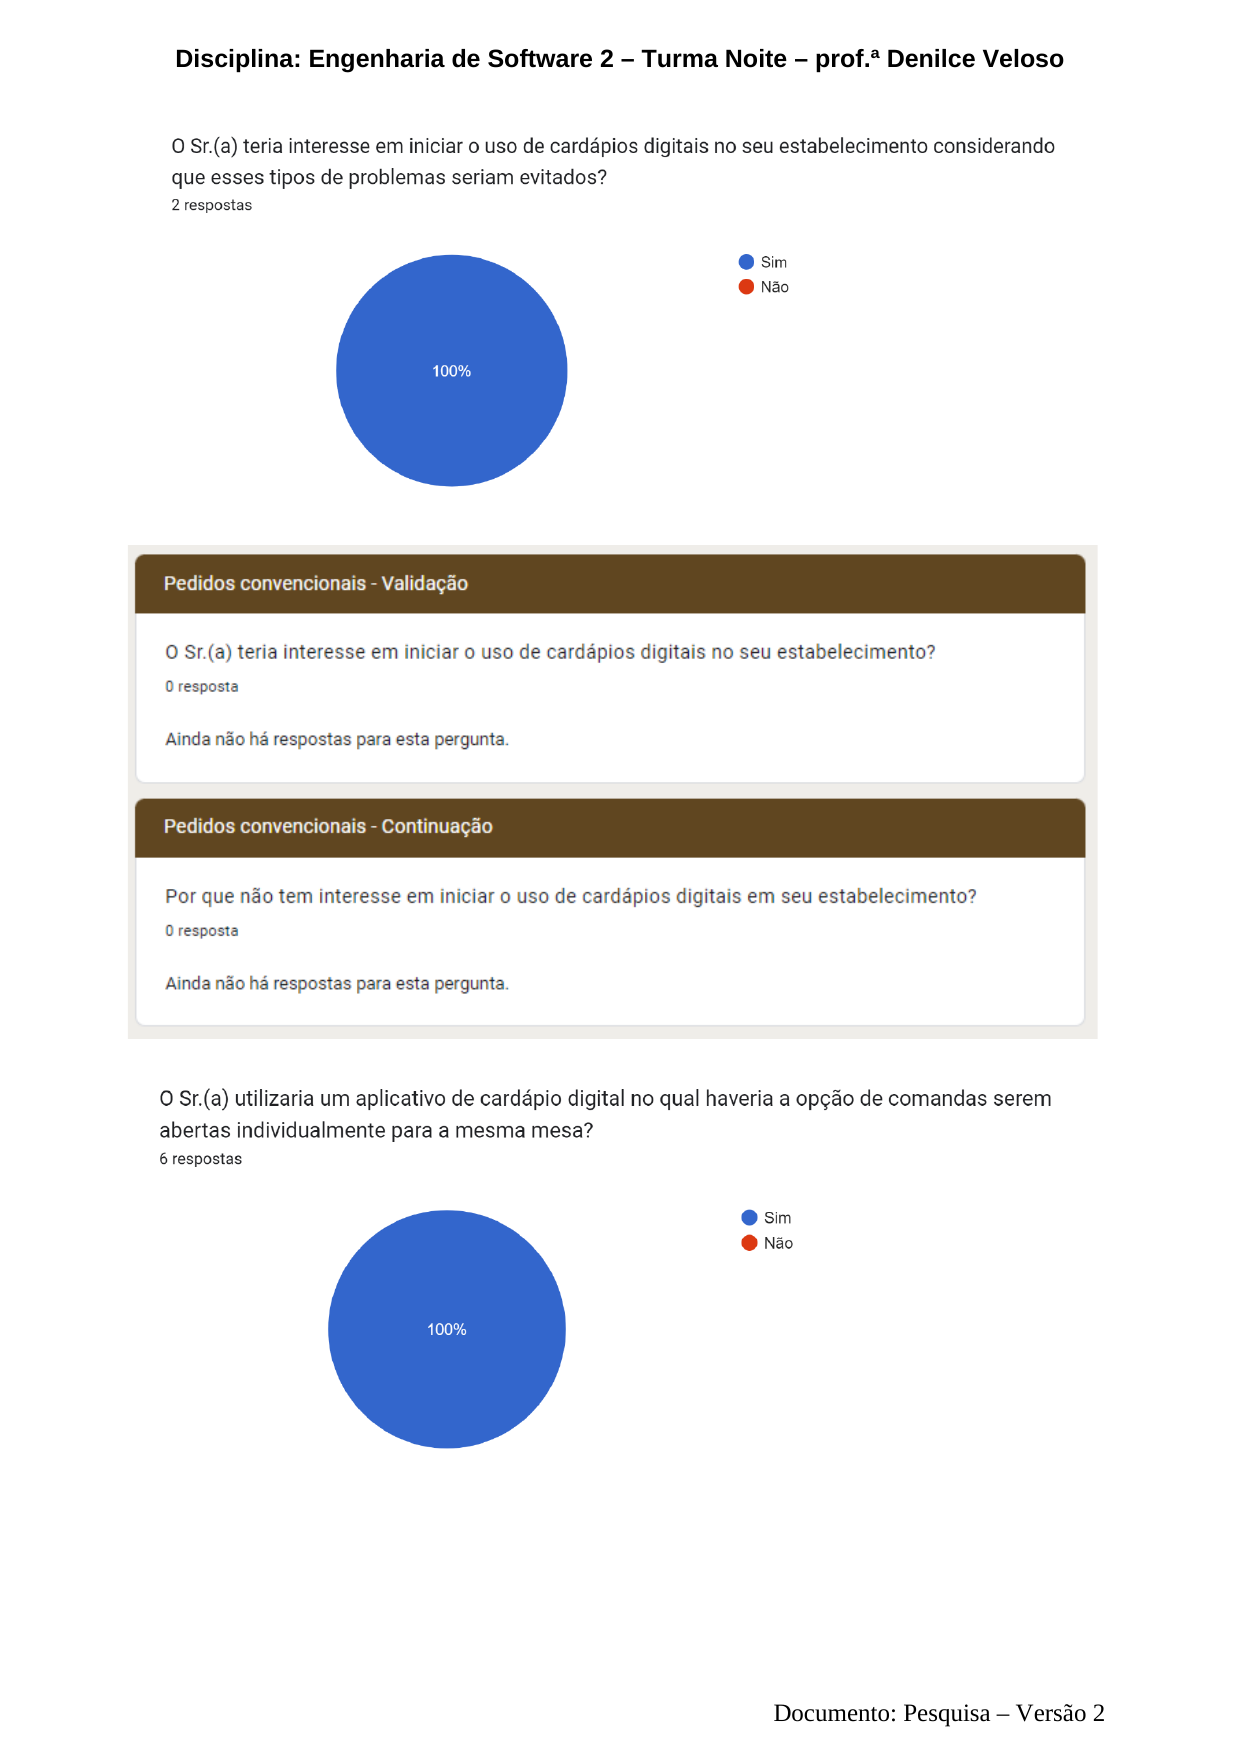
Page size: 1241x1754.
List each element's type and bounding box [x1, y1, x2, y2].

picture [140, 101, 1086, 531]
picture [127, 545, 1098, 1039]
picture [127, 1052, 1098, 1494]
